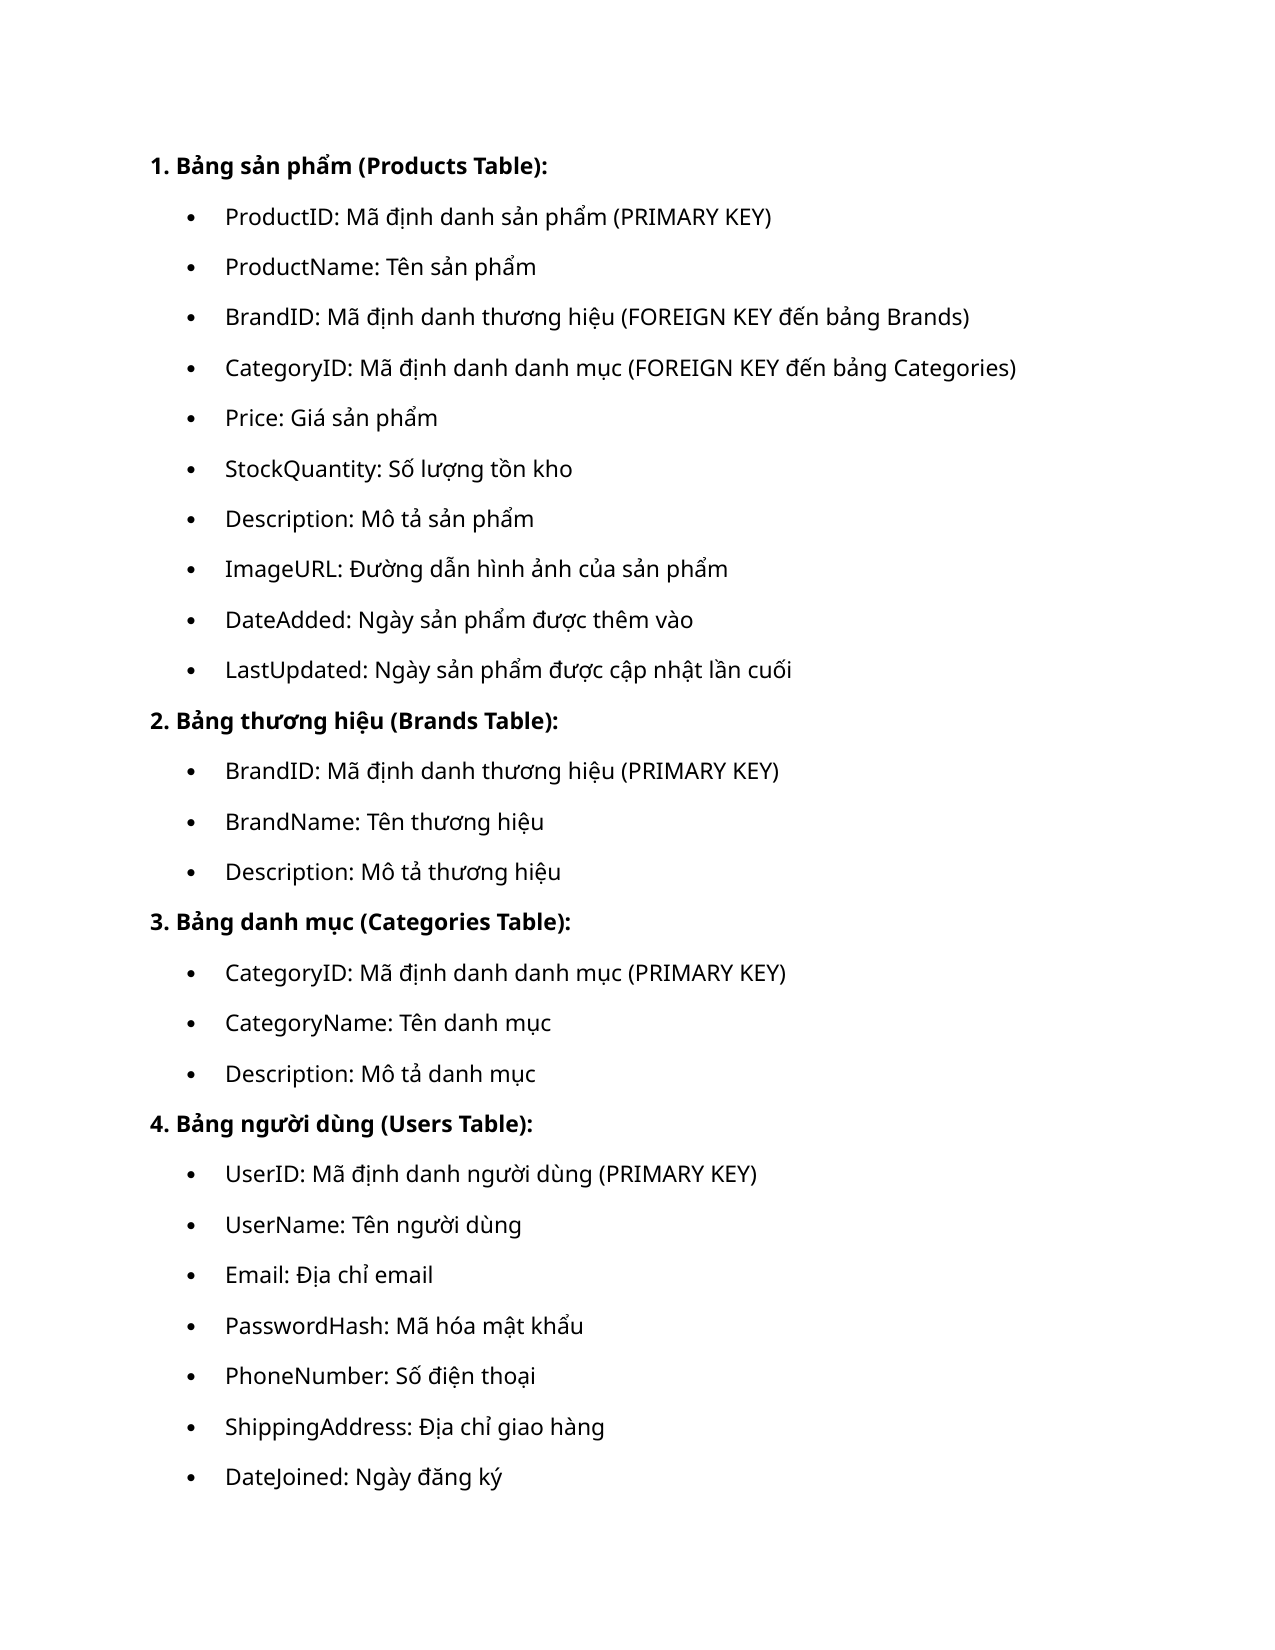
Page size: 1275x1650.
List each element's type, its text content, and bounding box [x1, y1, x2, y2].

text 1. Bảng sản phẩm (Products Table): [150, 150, 1125, 181]
list ShippingAddress: Địa chỉ giao hàng [187, 1410, 1125, 1442]
list ImageURL: Đường dẫn hình ảnh của sản phẩm [187, 553, 1125, 584]
list BrandID: Mã định danh thương hiệu (FOREIGN KEY đến bảng Brands) [187, 301, 1125, 332]
list LastUpdated: Ngày sản phẩm được cập nhật lần cuối [187, 654, 1125, 685]
list Description: Mô tả danh mục [187, 1057, 1125, 1089]
list UserID: Mã định danh người dùng (PRIMARY KEY) [187, 1158, 1125, 1189]
list CategoryID: Mã định danh danh mục (PRIMARY KEY) [187, 957, 1125, 988]
text 4. Bảng người dùng (Users Table): [150, 1108, 1125, 1139]
list PhoneNumber: Số điện thoại [187, 1360, 1125, 1391]
list UserName: Tên người dùng [187, 1209, 1125, 1240]
list Email: Địa chỉ email [187, 1259, 1125, 1290]
list BrandID: Mã định danh thương hiệu (PRIMARY KEY) [187, 755, 1125, 786]
text 2. Bảng thương hiệu (Brands Table): [150, 704, 1125, 736]
list Description: Mô tả sản phẩm [187, 503, 1125, 534]
list PasswordHash: Mã hóa mật khẩu [187, 1309, 1125, 1341]
list StockQuantity: Số lượng tồn kho [187, 452, 1125, 484]
list DateJoined: Ngày đăng ký [187, 1461, 1125, 1492]
list ProductName: Tên sản phẩm [187, 251, 1125, 282]
text 3. Bảng danh mục (Categories Table): [150, 906, 1125, 937]
list Price: Giá sản phẩm [187, 402, 1125, 433]
list Description: Mô tả thương hiệu [187, 856, 1125, 887]
list CategoryName: Tên danh mục [187, 1007, 1125, 1038]
list CategoryID: Mã định danh danh mục (FOREIGN KEY đến bảng Categories) [187, 352, 1125, 383]
list BrandName: Tên thương hiệu [187, 805, 1125, 837]
list DateAdded: Ngày sản phẩm được thêm vào [187, 604, 1125, 635]
list ProductID: Mã định danh sản phẩm (PRIMARY KEY) [187, 200, 1125, 232]
